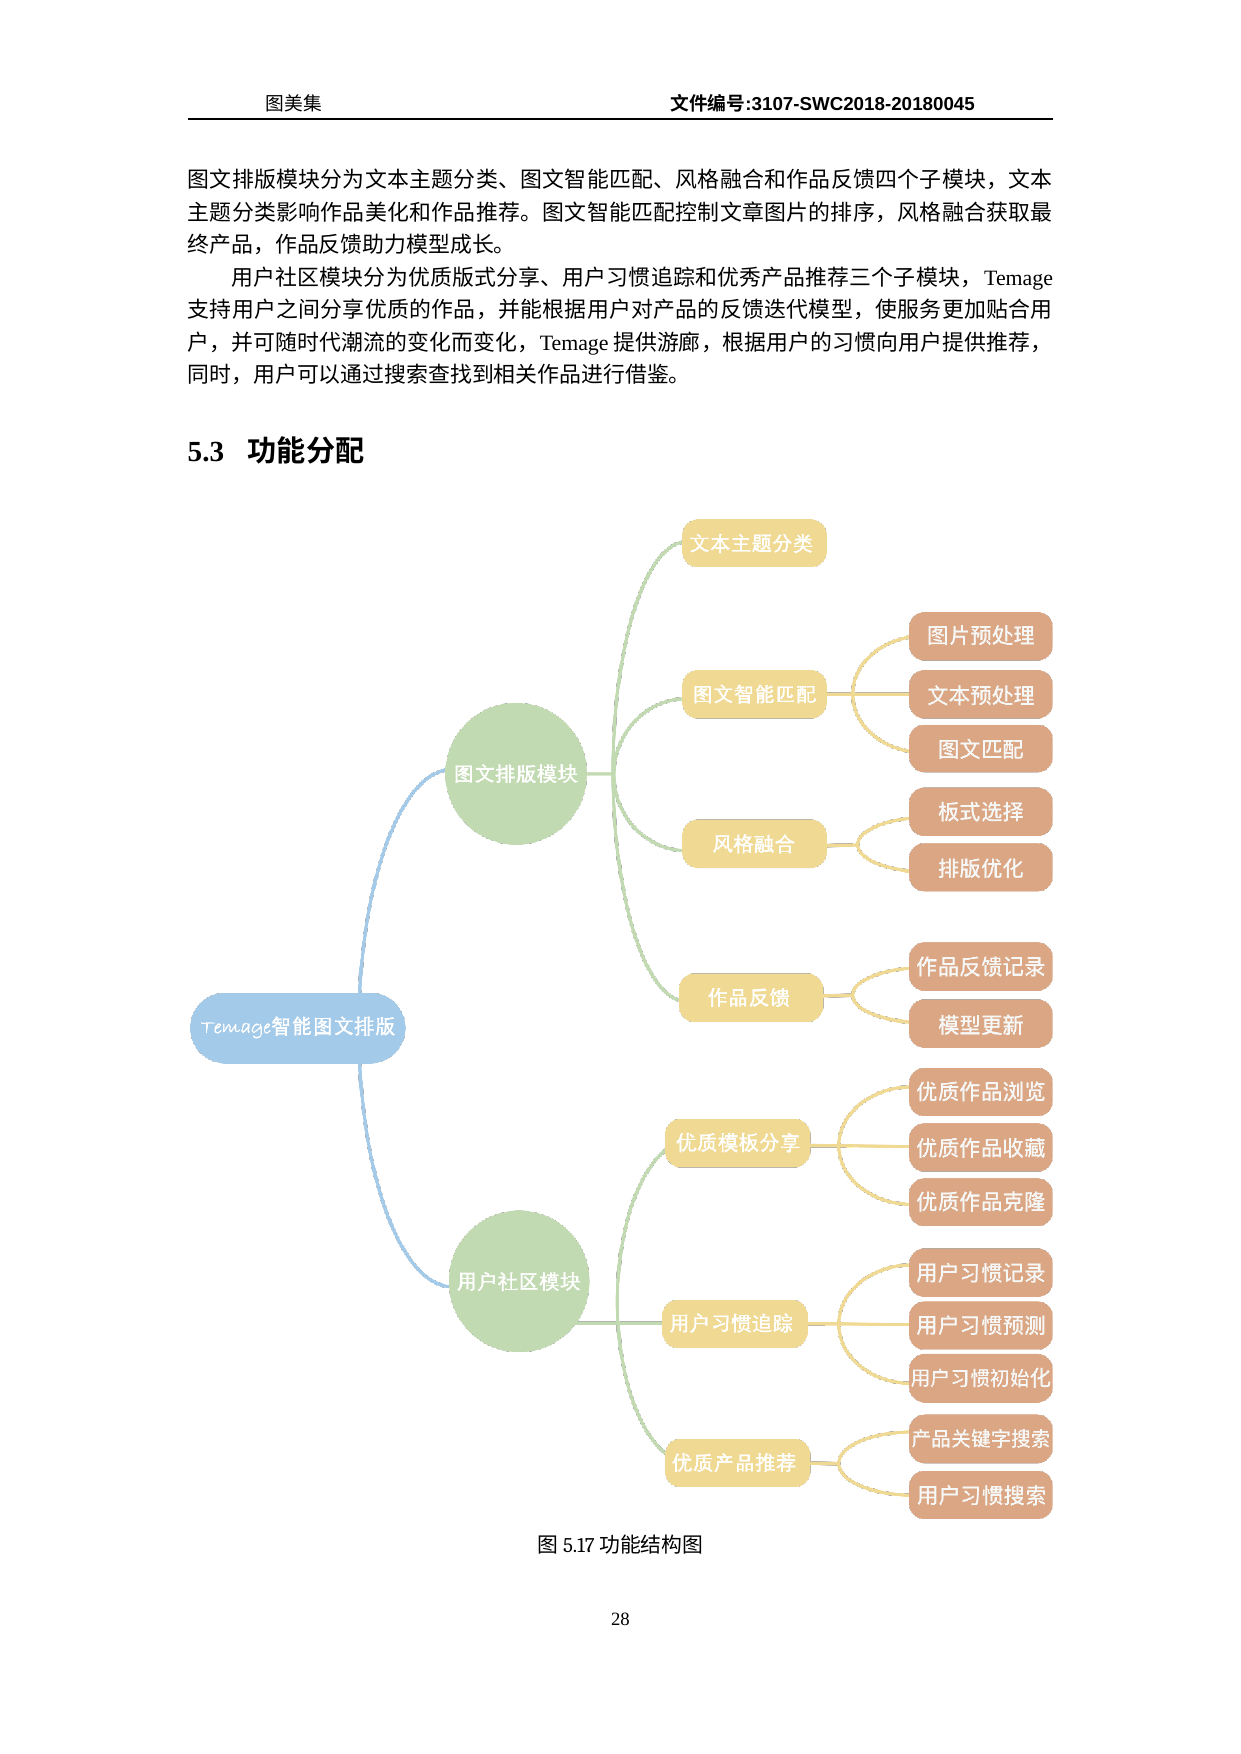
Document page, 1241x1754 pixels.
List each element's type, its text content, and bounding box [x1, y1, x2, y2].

picture [187, 519, 1053, 1519]
text 图文排版模块分为文本主题分类、图文智能匹配、风格融合和作品反馈四个子模块，文本主题分类影响作品美化和作品推荐。图文智能匹配控制文章图片的排序，风格融合获取最终产品，作品反馈助力模型成长。 [187, 162, 1053, 259]
subtitle 功能分配 [187, 417, 1053, 482]
text 用户社区模块分为优质版式分享、用户习惯追踪和优秀产品推荐三个子模块，Temage支持用户之间分享优质的作品，并能根据用户对产品的反馈迭代模型，使服务更加贴合用户，并可随时代潮流的变化而变化，Temage提供游廊，根据用户的习惯向用户提供推荐，同时，用户可以通过搜索查找到相关作品进行借鉴。 [187, 259, 1053, 389]
